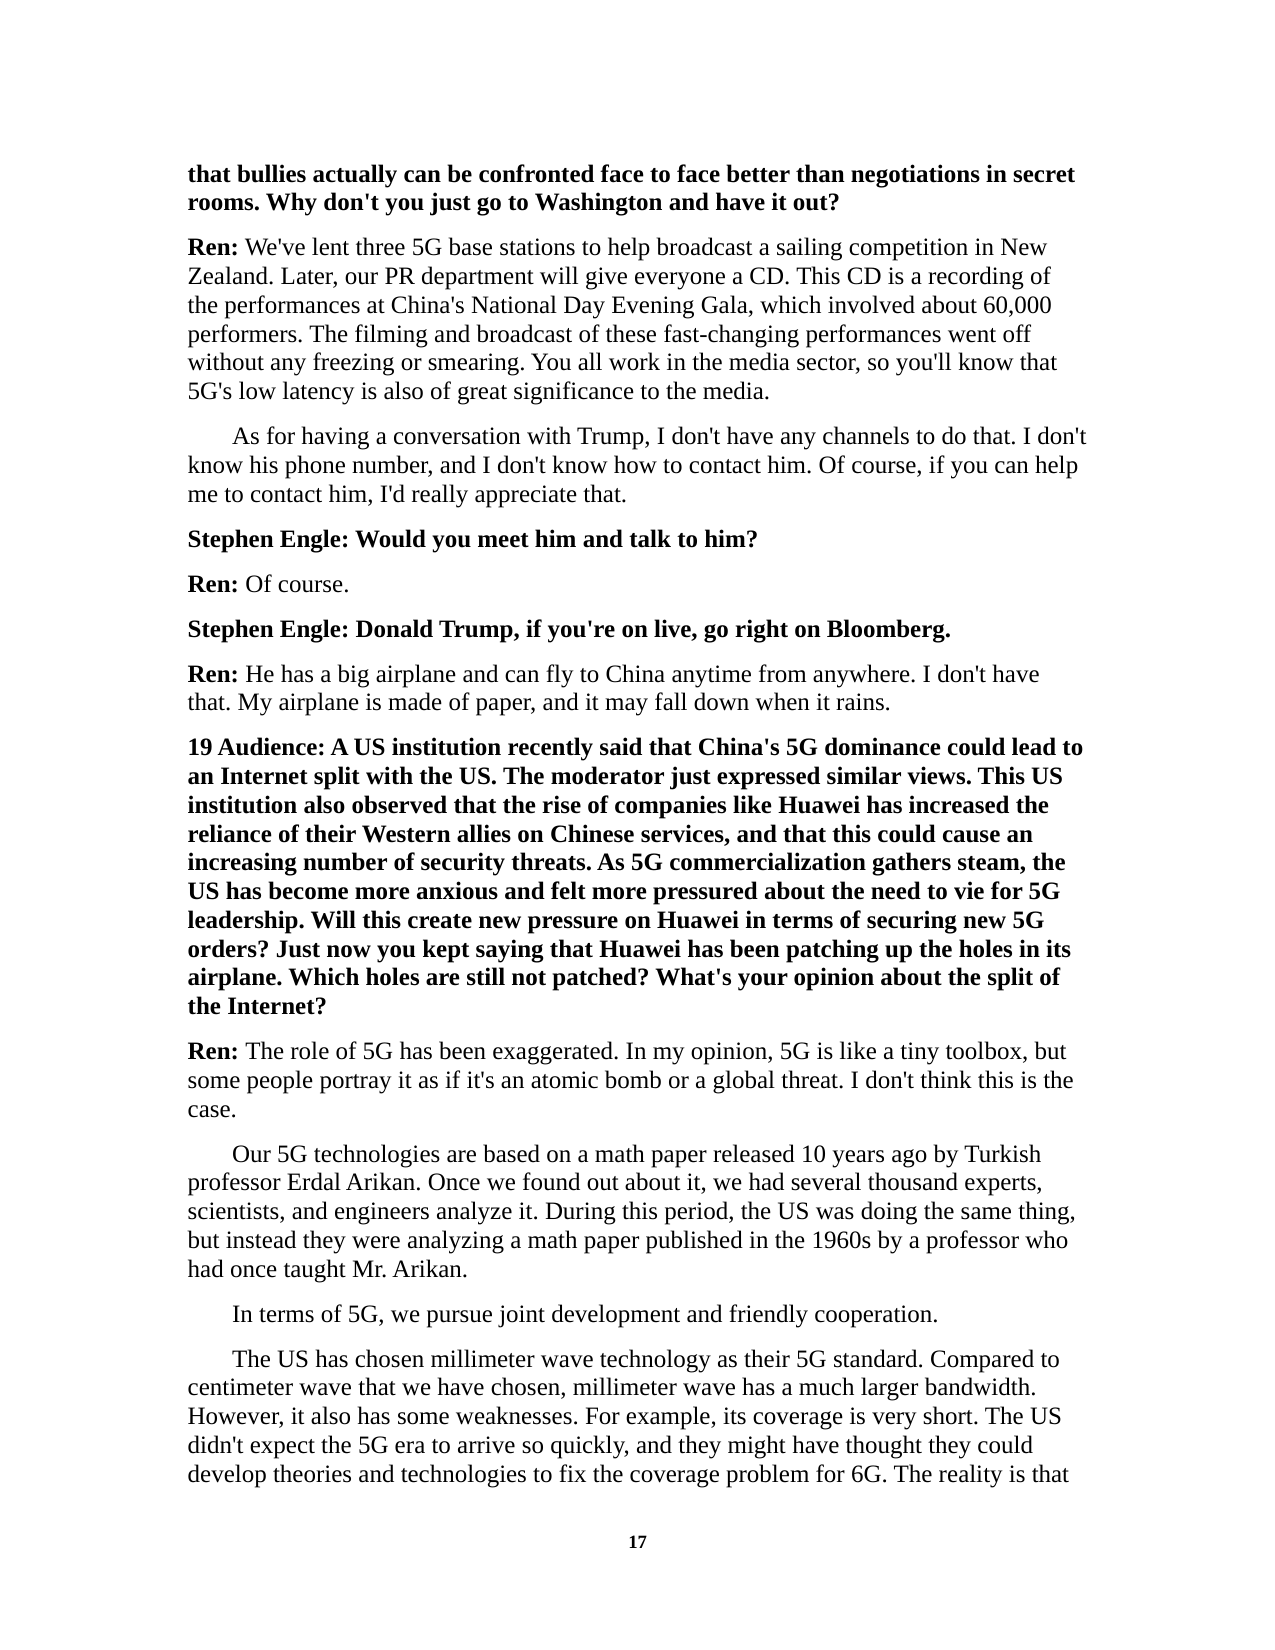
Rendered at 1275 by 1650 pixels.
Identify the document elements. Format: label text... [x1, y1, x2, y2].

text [187, 159, 1087, 216]
text Stephen Engle: Donald Trump, if you're on live, go right on Bloomberg. [187, 614, 1087, 642]
text Ren: He has a big airplane and can fly to China anytime from anywhere. I don't have that. My airplane is made of paper, and it may fall down when it rains. [187, 659, 1087, 716]
text Ren: We've lent three 5G base stations to help broadcast a sailing competition in New Zealand. Later, our PR department will give everyone a CD. This CD is a recording of the performances at China's National Day Evening Gala, which involved about 60,000 performers. The filming and broadcast of these fast-changing performances went off without any freezing or smearing. You all work in the media sector, so you'll know that 5G's low latency is also of great significance to the media. [187, 232, 1087, 405]
text In terms of 5G, we pursue joint development and friendly cooperation. [187, 1299, 1087, 1327]
text Stephen Engle: Would you meet him and talk to him? [187, 524, 1087, 552]
text Ren: The role of 5G has been exaggerated. In my opinion, 5G is like a tiny toolbox, but some people portray it as if it's an atomic bomb or a global threat. I don't think this is the case. [187, 1036, 1087, 1122]
text 19 Audience: A US institution recently said that China's 5G dominance could lead to an Internet split with the US. The moderator just expressed similar views. This US institution also observed that the rise of companies like Huawei has increased the reliance of their Western allies on Chinese services, and that this could cause an increasing number of security threats. As 5G commercialization gathers steam, the US has become more anxious and felt more pressured about the need to vie for 5G leadership. Will this create new pressure on Huawei in terms of securing new 5G orders? Just now you kept saying that Huawei has been patching up the holes in its airplane. Which holes are still not patched? What's your opinion about the split of the Internet? [187, 732, 1087, 1020]
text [187, 1344, 1087, 1487]
text Our 5G technologies are based on a math paper released 10 years ago by Turkish professor Erdal Arikan. Once we found out about it, we had several thousand experts, scientists, and engineers analyze it. During this period, the US was doing the same thing, but instead they were analyzing a math paper published in the 1960s by a professor who had once taught Mr. Arikan. [187, 1139, 1087, 1282]
text As for having a conversation with Trump, I don't have any channels to do that. I don't know his phone number, and I don't know how to contact him. Of course, if you can help me to contact him, I'd really appreciate that. [187, 421, 1087, 507]
text Ren: Of course. [187, 569, 1087, 597]
